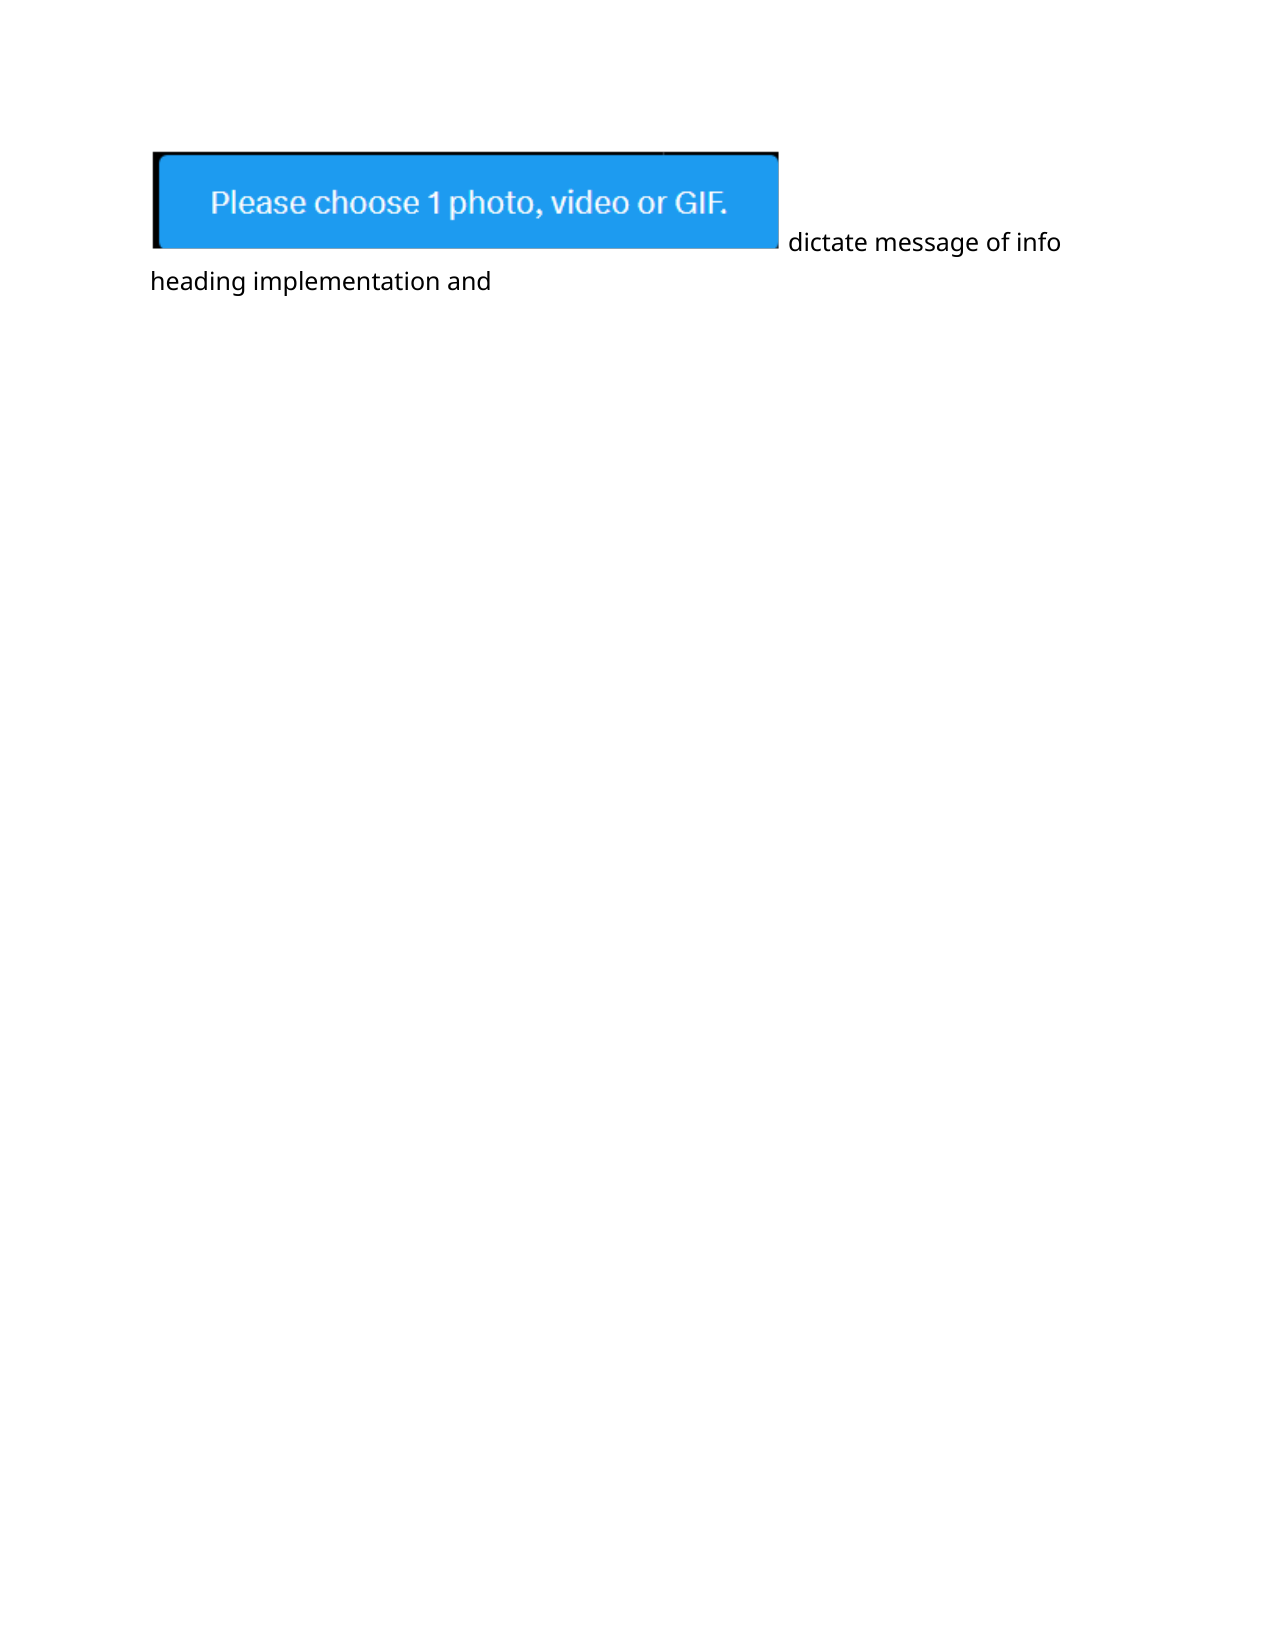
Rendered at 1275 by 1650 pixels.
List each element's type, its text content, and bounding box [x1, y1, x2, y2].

picture [150, 150, 782, 252]
